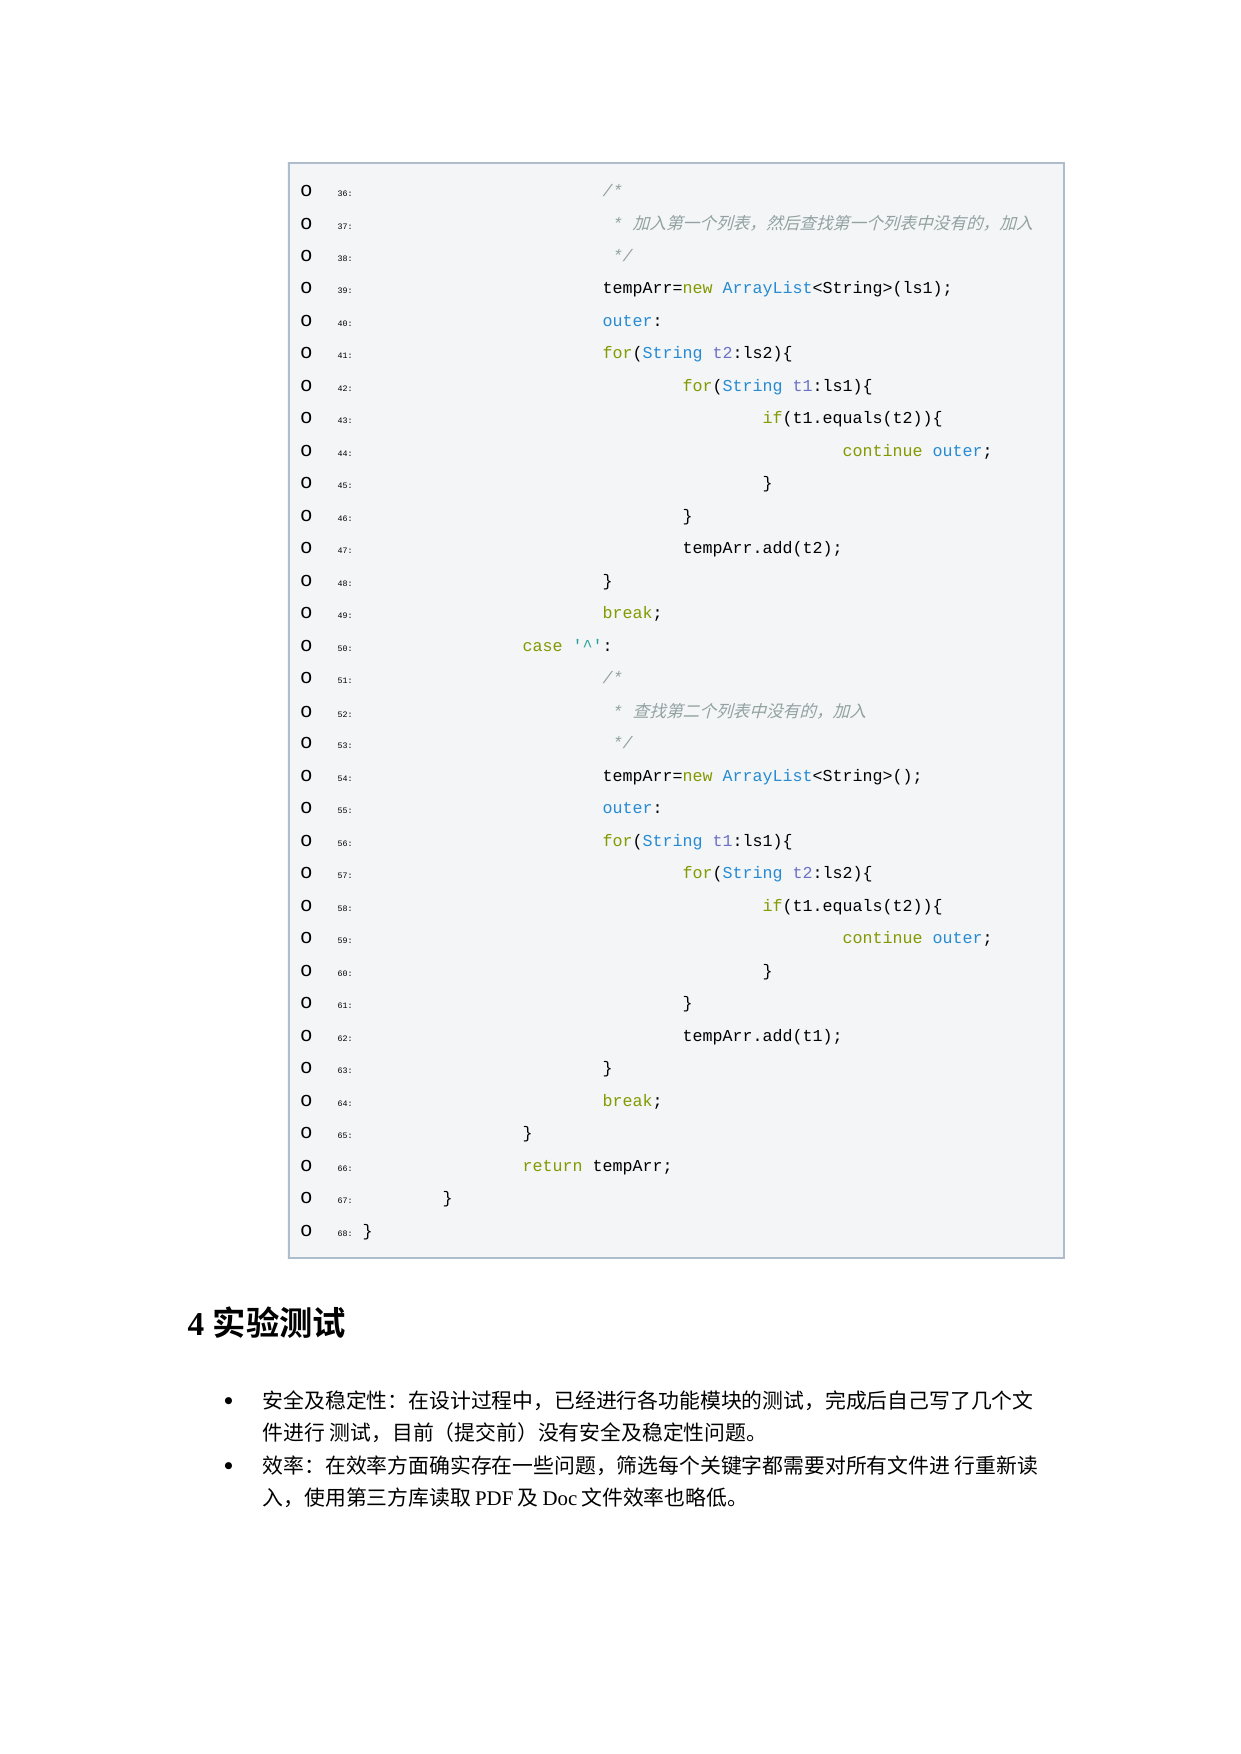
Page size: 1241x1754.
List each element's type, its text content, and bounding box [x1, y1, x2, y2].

list 65: } [290, 1104, 1063, 1137]
list 52: * 查找第二个列表中没有的，加入 [290, 682, 1063, 714]
list 37: * 加入第一个列表，然后查找第一个列表中没有的，加入 [290, 194, 1063, 227]
list 68: } [290, 1202, 1063, 1257]
list 47: tempArr.add(t2); [290, 519, 1063, 552]
list 39: tempArr=new ArrayList<String>(ls1); [290, 259, 1063, 292]
list 40: outer: [290, 292, 1063, 324]
list 43: if(t1.equals(t2)){ [290, 389, 1063, 422]
list 57: for(String t2:ls2){ [290, 844, 1063, 877]
list 49: break; [290, 584, 1063, 617]
list 59: continue outer; [290, 909, 1063, 942]
list 55: outer: [290, 779, 1063, 812]
list 42: for(String t1:ls1){ [290, 357, 1063, 389]
list 46: } [290, 487, 1063, 519]
list 效率：在效率方面确实存在一些问题，筛选每个关键字都需要对所有文件进 行重新读入，使用第三方库读取PDF及Doc文件效率也略低。 [225, 1448, 1053, 1513]
list 51: /* [290, 649, 1063, 682]
subtitle 4 实验测试 [187, 1289, 1053, 1354]
list 63: } [290, 1039, 1063, 1072]
list 67: } [290, 1169, 1063, 1202]
list 38: */ [290, 227, 1063, 259]
list 64: break; [290, 1072, 1063, 1104]
list 48: } [290, 552, 1063, 584]
list 66: return tempArr; [290, 1137, 1063, 1169]
list 62: tempArr.add(t1); [290, 1007, 1063, 1039]
list 45: } [290, 454, 1063, 487]
list 安全及稳定性：在设计过程中，已经进行各功能模块的测试，完成后自己写了几个文件进行 测试，目前（提交前）没有安全及稳定性问题。 [225, 1383, 1053, 1448]
list 61: } [290, 974, 1063, 1007]
list 44: continue outer; [290, 422, 1063, 454]
list 60: } [290, 942, 1063, 974]
list 58: if(t1.equals(t2)){ [290, 877, 1063, 909]
list 54: tempArr=new ArrayList<String>(); [290, 747, 1063, 779]
list 53: */ [290, 714, 1063, 747]
list 50: case '^': [290, 617, 1063, 649]
list 36: /* [290, 164, 1063, 194]
list 41: for(String t2:ls2){ [290, 324, 1063, 357]
list 56: for(String t1:ls1){ [290, 812, 1063, 844]
